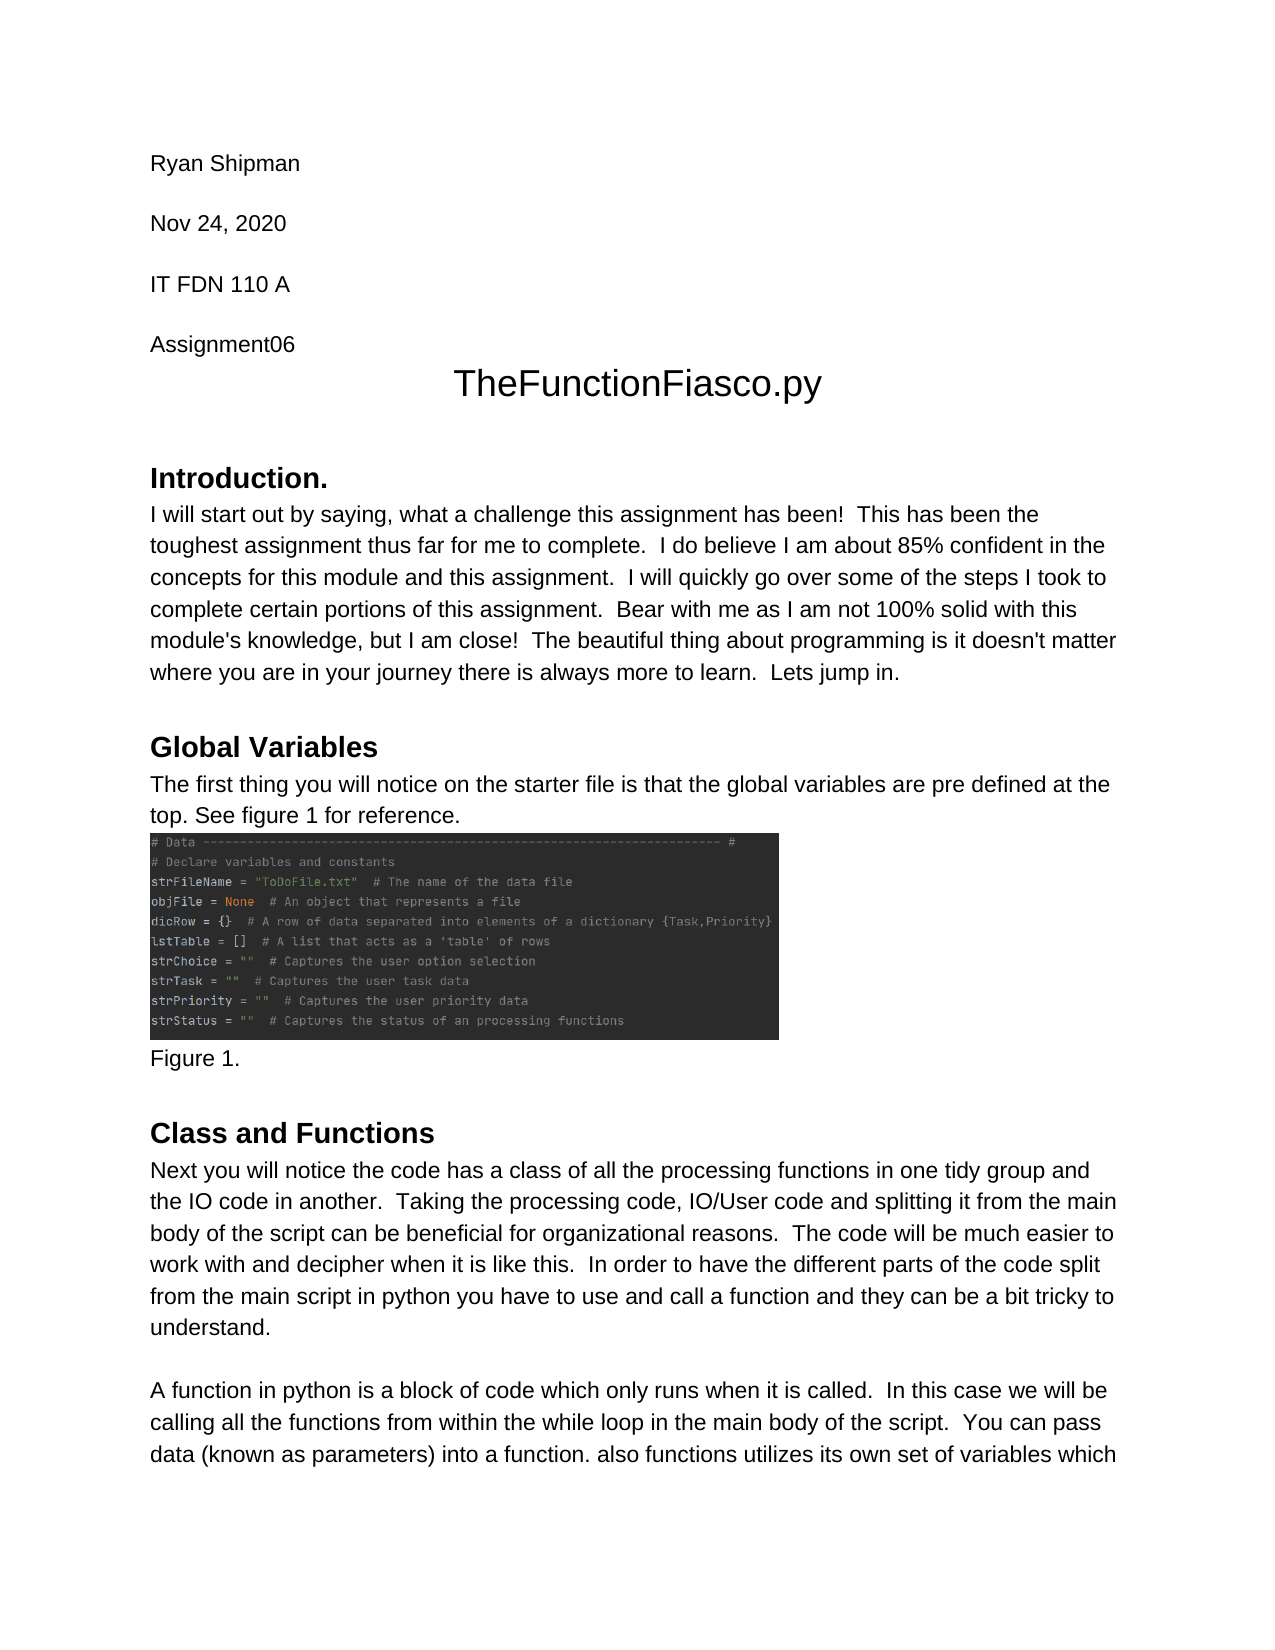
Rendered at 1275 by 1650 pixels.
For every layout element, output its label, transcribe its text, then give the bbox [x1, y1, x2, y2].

text Next you will notice the code has a class of all the processing functions in one tidy group and the IO code in another. Taking the processing code, IO/User code and splitting it from the main body of the script can be beneficial for organizational reasons. The code will be much easier to work with and decipher when it is like this. In order to have the different parts of the code split from the main script in python you have to use and call a function and they can be a bit tricky to understand. [150, 1157, 1125, 1341]
text The first thing you will notice on the starter file is that the global variables are pre defined at the top. See figure 1 for reference. [150, 771, 1125, 828]
text TheFunctionFiasco.py [150, 361, 1125, 404]
text Nov 24, 2020 [150, 210, 1125, 237]
text Global Variables [150, 730, 1125, 764]
text Figure 1. [150, 1044, 1125, 1071]
text Assignment06 [150, 331, 1125, 358]
picture [150, 833, 779, 1040]
text Class and Functions [150, 1116, 1125, 1150]
text I will start out by saying, what a challenge this assignment has been! This has been the toughest assignment thus far for me to complete. I do believe I am about 85% confident in the concepts for this module and this assignment. I will quickly go over some of the steps I took to complete certain portions of this assignment. Bear with me as I am not 100% solid with this module's knowledge, but I am close! The beautiful thing about programming is it doesn't matter where you are in your journey there is always more to learn. Lets jump in. [150, 501, 1125, 685]
text Introduction. [150, 461, 1125, 494]
text IT FDN 110 A [150, 271, 1125, 297]
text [150, 1377, 1125, 1467]
text Ryan Shipman [150, 150, 1125, 176]
